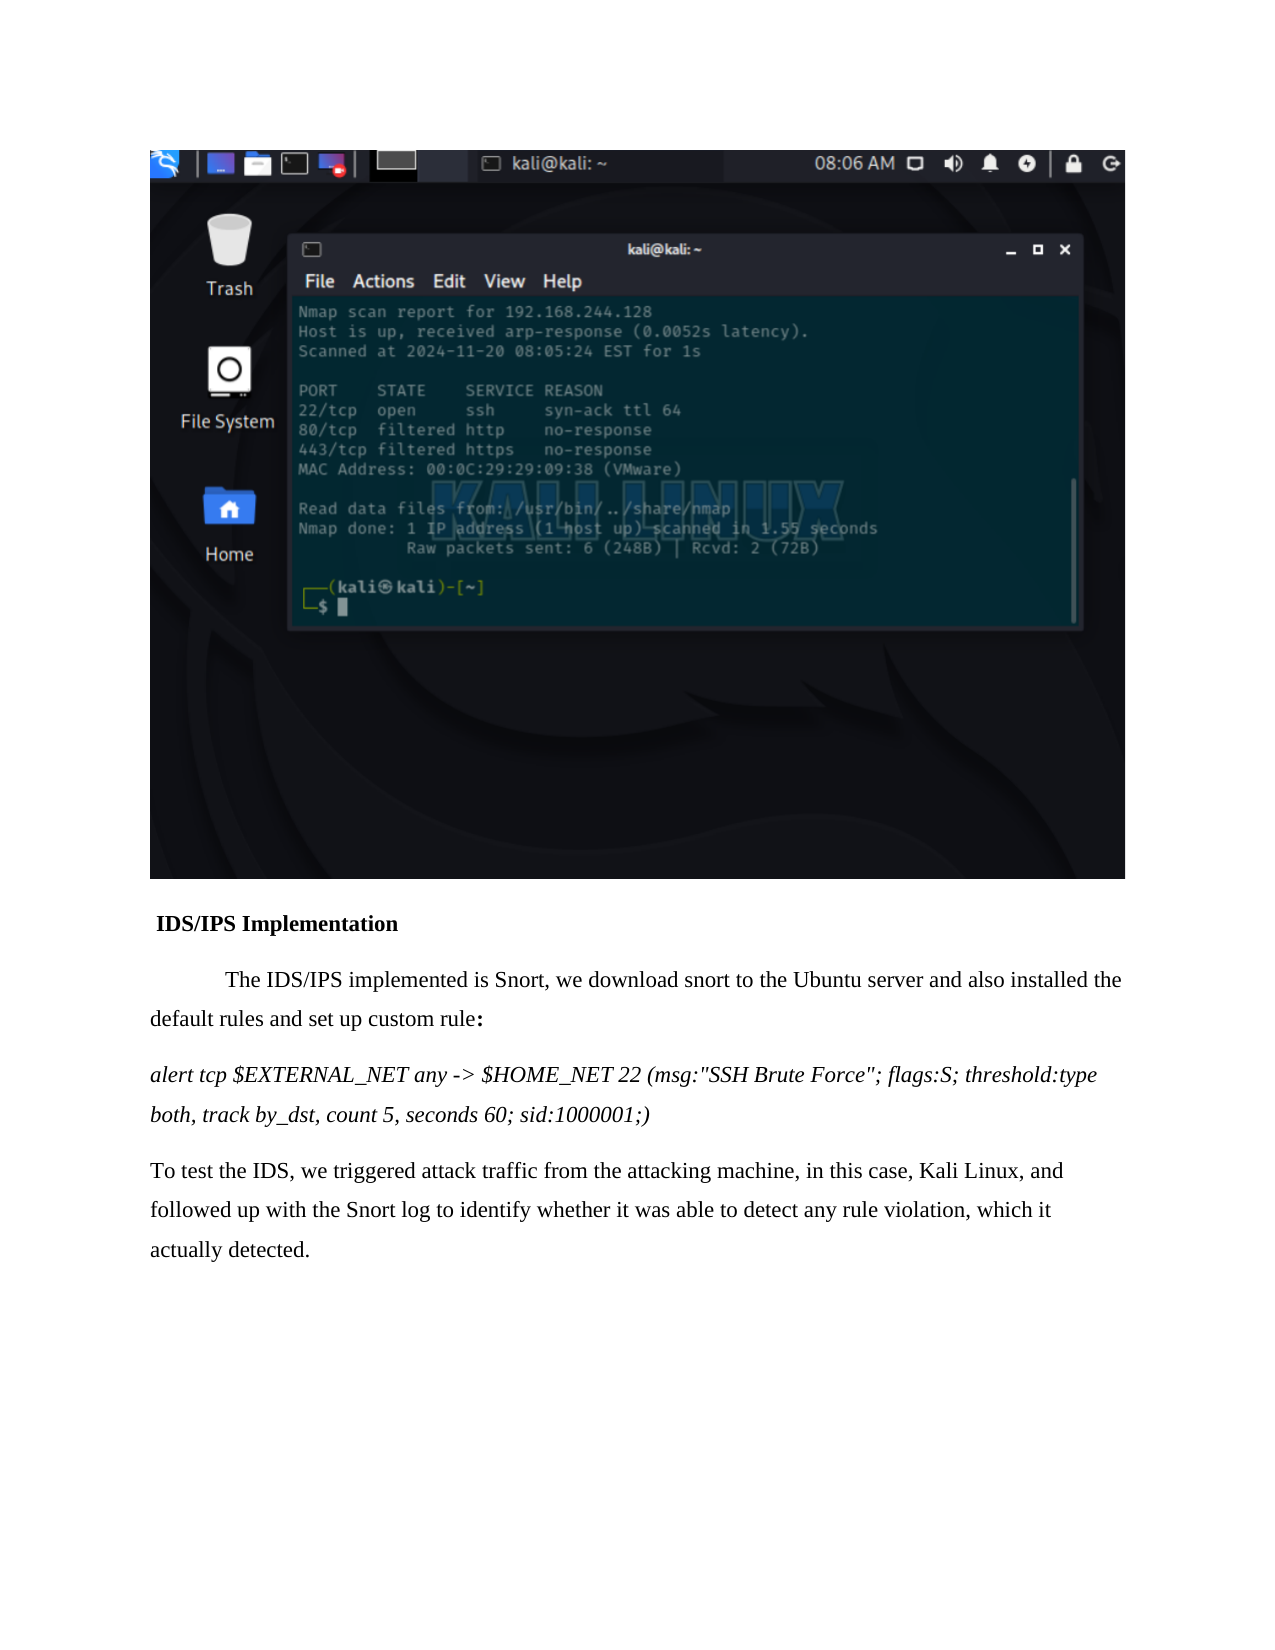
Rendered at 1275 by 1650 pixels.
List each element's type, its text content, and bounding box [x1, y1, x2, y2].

text To test the IDS, we triggered attack traffic from the attacking machine, in this case, Kali Linux, and followed up with the Snort log to identify whether it was able to detect any rule violation, which it actually detected. [150, 1157, 1125, 1262]
picture [150, 150, 1125, 879]
text IDS/IPS Implementation [150, 909, 1125, 936]
text alert tcp $EXTERNAL_NET any -> $HOME_NET 22 (msg:"SSH Brute Force"; flags:S; threshold:type both, track by_dst, count 5, seconds 60; sid:1000001;) [150, 1061, 1125, 1127]
text The IDS/IPS implemented is Snort, we download snort to the Ubuntu server and also installed the default rules and set up custom rule: [150, 966, 1125, 1032]
